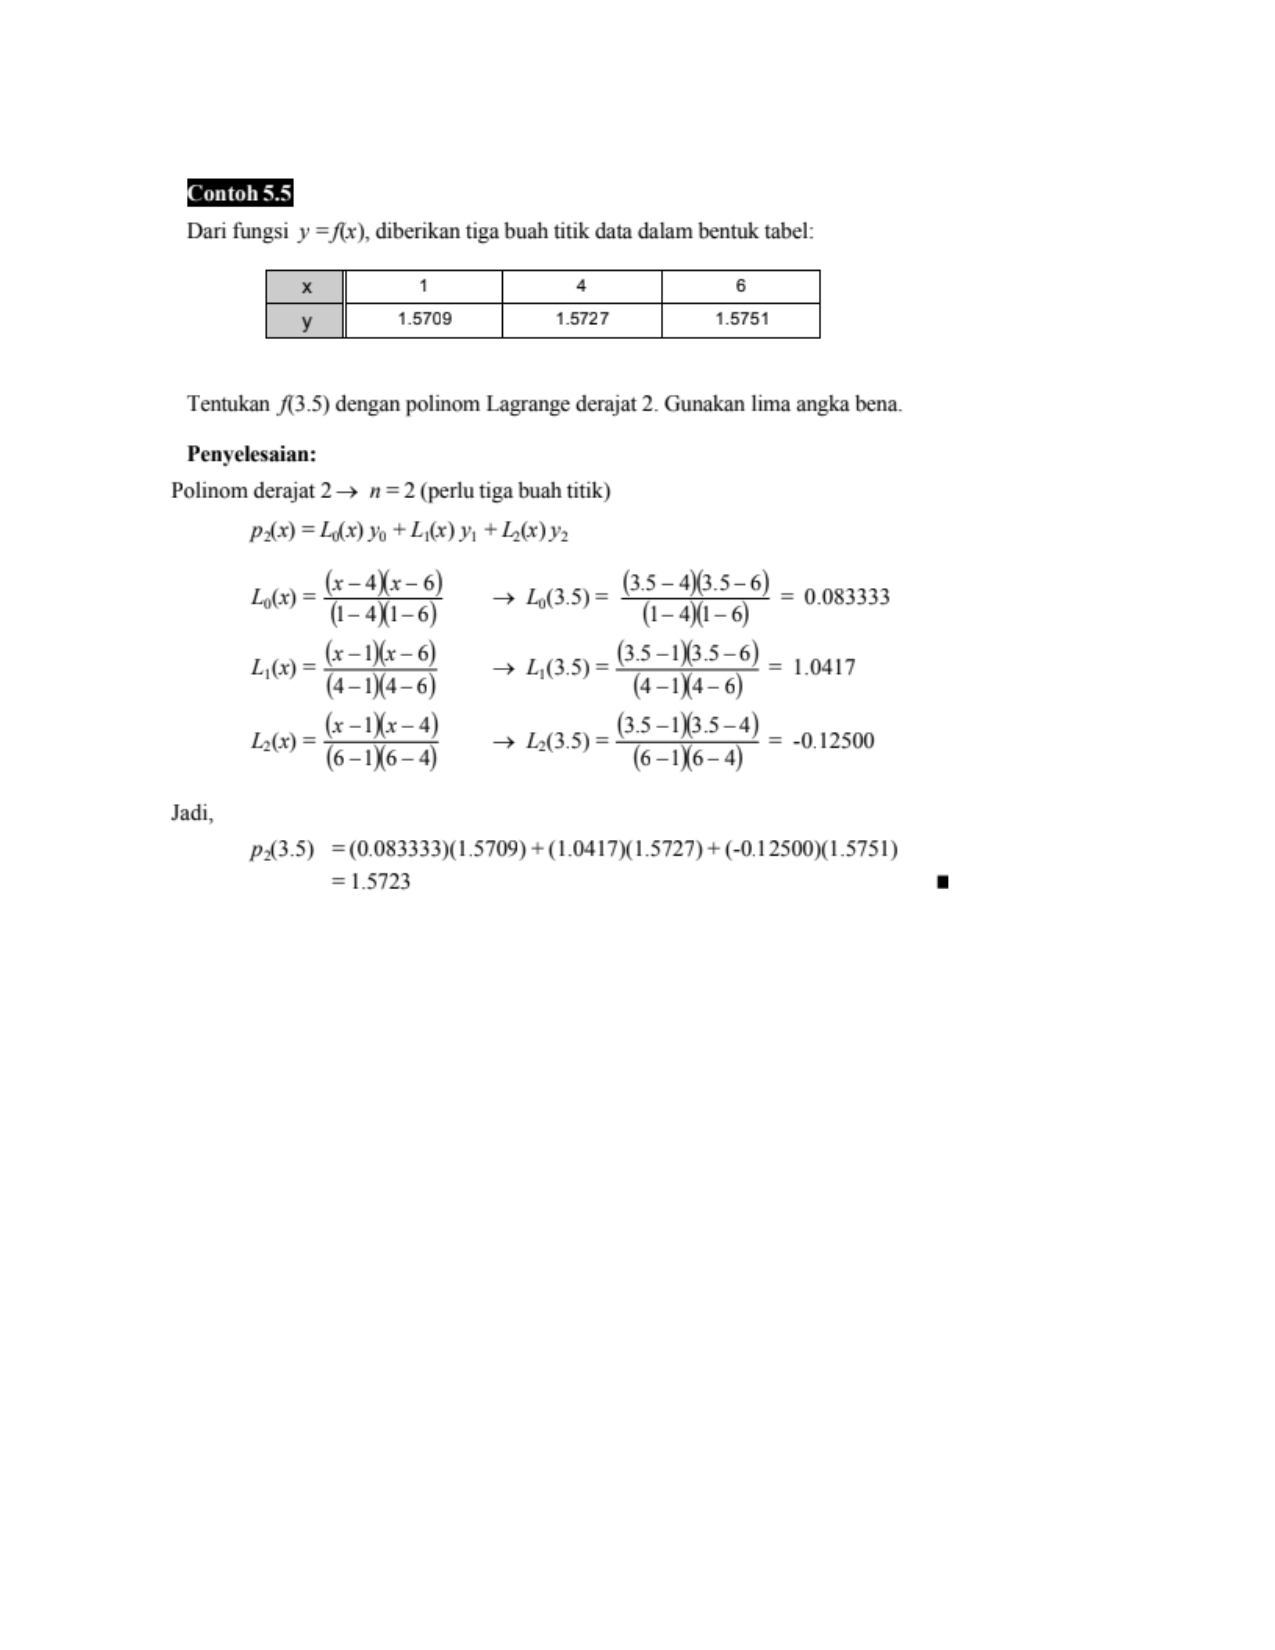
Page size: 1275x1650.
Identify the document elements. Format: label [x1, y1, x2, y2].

picture [150, 150, 1025, 900]
